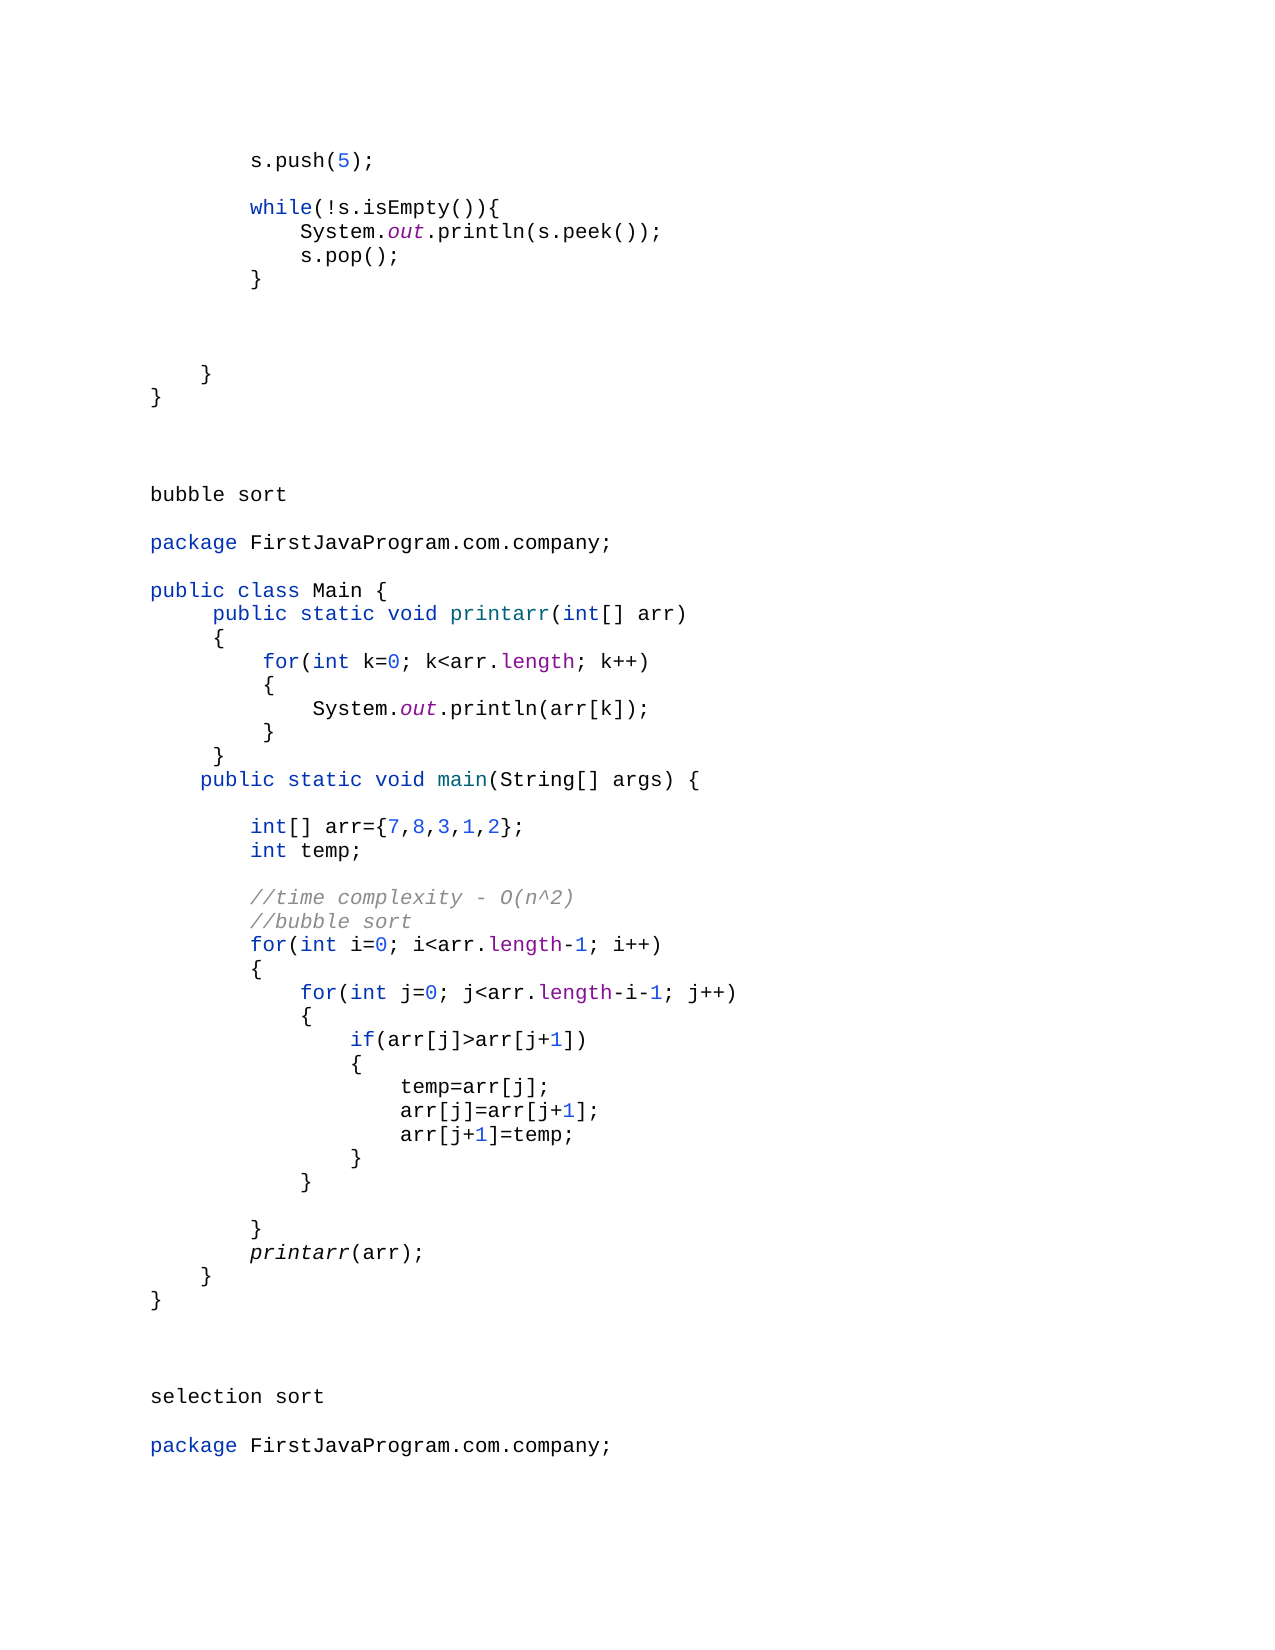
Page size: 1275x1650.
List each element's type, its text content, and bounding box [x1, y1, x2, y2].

text package FirstJavaProgram.com.company; public class Main { public static void printarr(int[] arr) { for(int k=0; k<arr.length; k++) { System.out.println(arr[k]); } } public static void main(String[] args) { int[] arr={7,8,3,1,2}; int temp; //time complexity - O(n^2) //bubble sort for(int i=0; i<arr.length-1; i++) { for(int j=0; j<arr.length-i-1; j++) { if(arr[j]>arr[j+1]) { temp=arr[j]; arr[j]=arr[j+1]; arr[j+1]=temp; } } } printarr(arr); } } [150, 532, 1125, 1313]
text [150, 1435, 1125, 1482]
text selection sort [150, 1386, 1125, 1410]
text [150, 150, 1125, 410]
text bubble sort [150, 484, 1125, 507]
